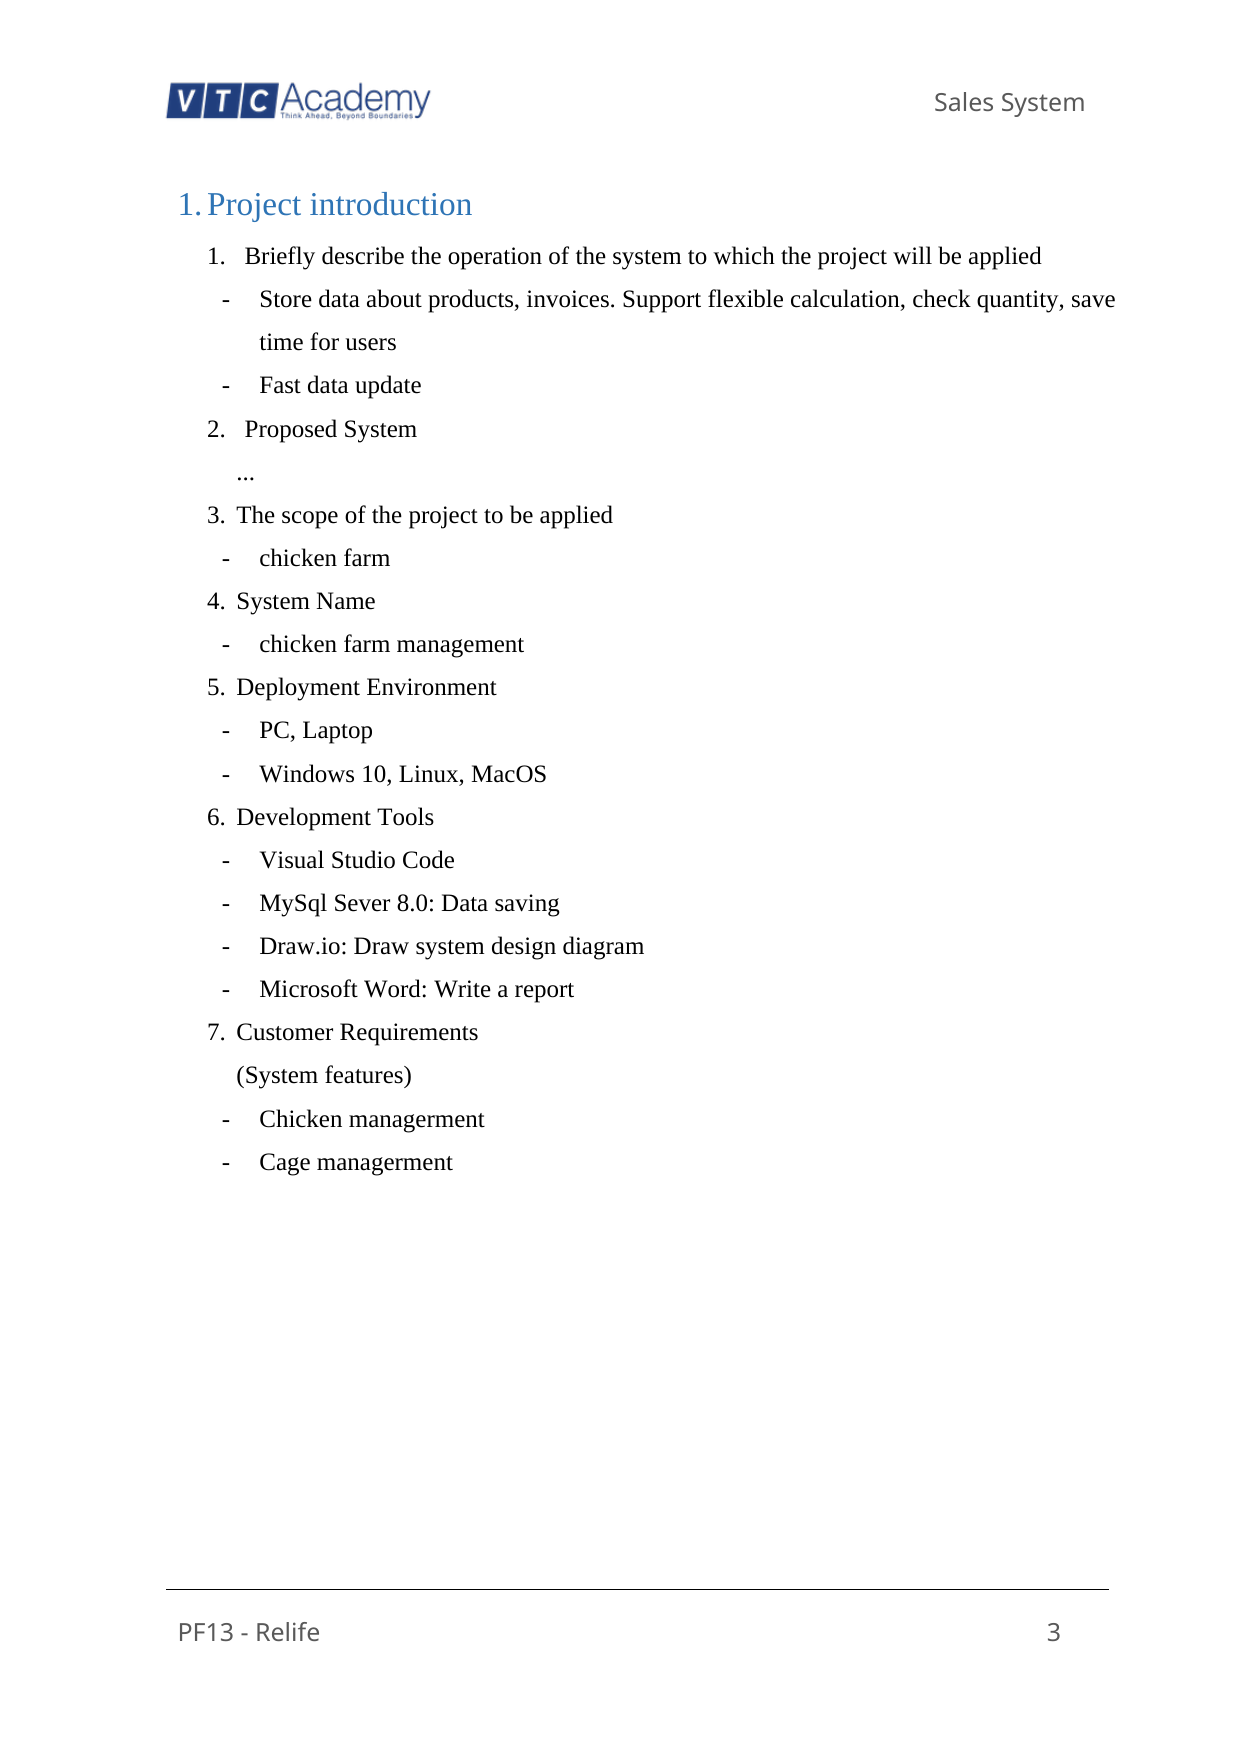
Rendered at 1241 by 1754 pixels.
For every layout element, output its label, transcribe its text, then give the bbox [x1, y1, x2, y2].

picture [157, 75, 440, 128]
list Customer Requirements [207, 1017, 1122, 1046]
list PC, Laptop [222, 716, 1122, 744]
subtitle Project introduction [177, 184, 1122, 222]
list The scope of the project to be applied [207, 500, 1122, 529]
list Microsoft Word: Write a report [222, 974, 1122, 1003]
text ... [236, 457, 1122, 486]
list Windows 10, Linux, MacOS [222, 759, 1122, 787]
list Cage managerment [222, 1147, 1122, 1176]
list MySql Sever 8.0: Data saving [222, 888, 1122, 917]
list Deployment Environment [207, 672, 1122, 701]
list Fast data update [222, 371, 1122, 399]
list Visual Studio Code [222, 845, 1122, 874]
list chicken farm management [222, 629, 1122, 658]
list Proposed System [207, 414, 1122, 442]
list Draw.io: Draw system design diagram [222, 931, 1122, 960]
list Chicken managerment [222, 1104, 1122, 1132]
list chicken farm [222, 543, 1122, 572]
list System Name [207, 586, 1122, 615]
text (System features) [236, 1061, 1122, 1089]
list Development Tools [207, 802, 1122, 831]
list Briefly describe the operation of the system to which the project will be applied [207, 241, 1122, 270]
list Store data about products, invoices. Support flexible calculation, check quantity, save time for users [222, 284, 1122, 356]
